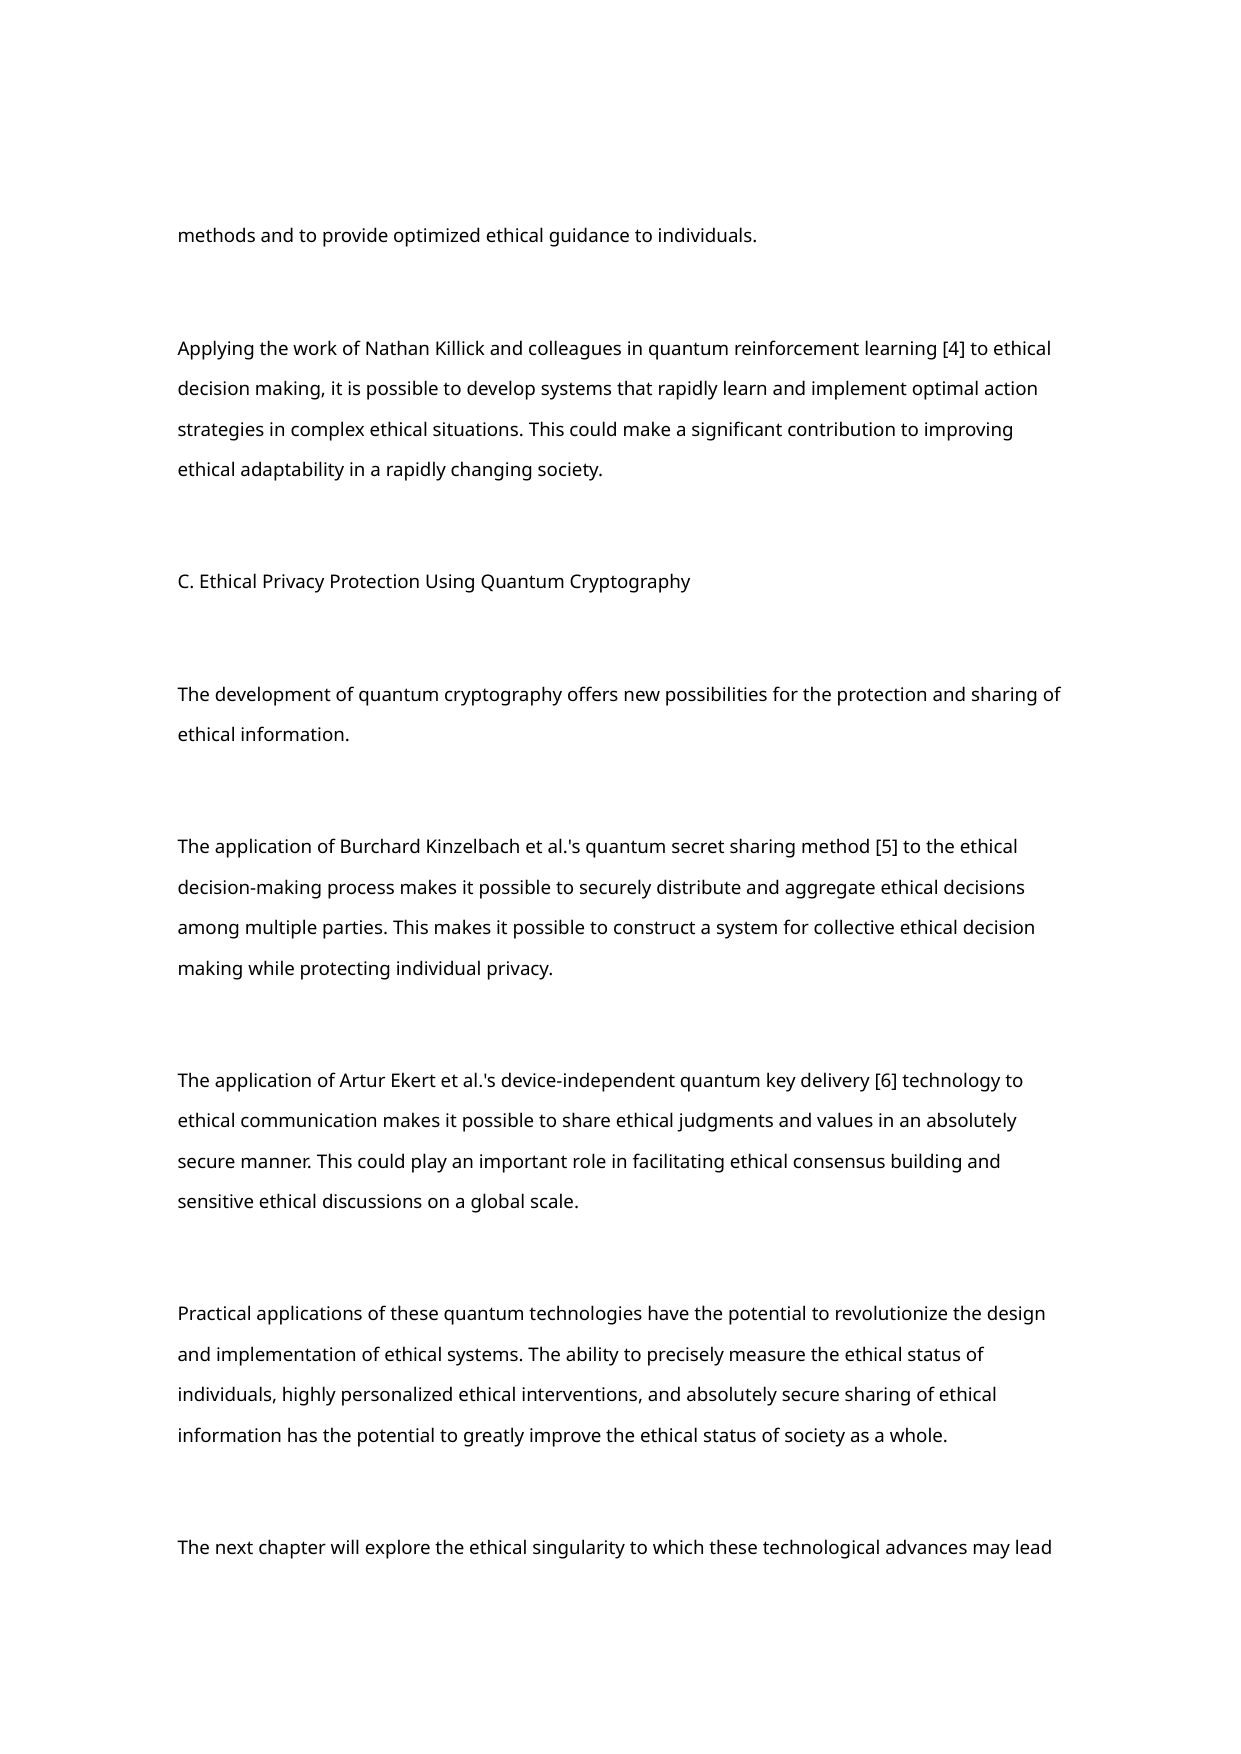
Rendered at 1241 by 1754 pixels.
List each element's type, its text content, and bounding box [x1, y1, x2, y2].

text The application of Artur Ekert et al.'s device-independent quantum key delivery [6] technology to ethical communication makes it possible to share ethical judgments and values in an absolutely secure manner. This could play an important role in facilitating ethical consensus building and sensitive ethical discussions on a global scale. [177, 1061, 1063, 1220]
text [177, 1528, 1063, 1566]
text Practical applications of these quantum technologies have the potential to revolutionize the design and implementation of ethical systems. The ability to precisely measure the ethical status of individuals, highly personalized ethical interventions, and absolutely secure sharing of ethical information has the potential to greatly improve the ethical status of society as a whole. [177, 1295, 1063, 1453]
text The application of Burchard Kinzelbach et al.'s quantum secret sharing method [5] to the ethical decision-making process makes it possible to securely distribute and aggregate ethical decisions among multiple parties. This makes it possible to construct a system for collective ethical decision making while protecting individual privacy. [177, 828, 1063, 986]
text Applying the work of Nathan Killick and colleagues in quantum reinforcement learning [4] to ethical decision making, it is possible to develop systems that rapidly learn and implement optimal action strategies in complex ethical situations. This could make a significant contribution to improving ethical adaptability in a rapidly changing society. [177, 329, 1063, 488]
text The development of quantum cryptography offers new possibilities for the protection and sharing of ethical information. [177, 675, 1063, 753]
text C. Ethical Privacy Protection Using Quantum Cryptography [177, 563, 1063, 600]
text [177, 217, 1063, 254]
